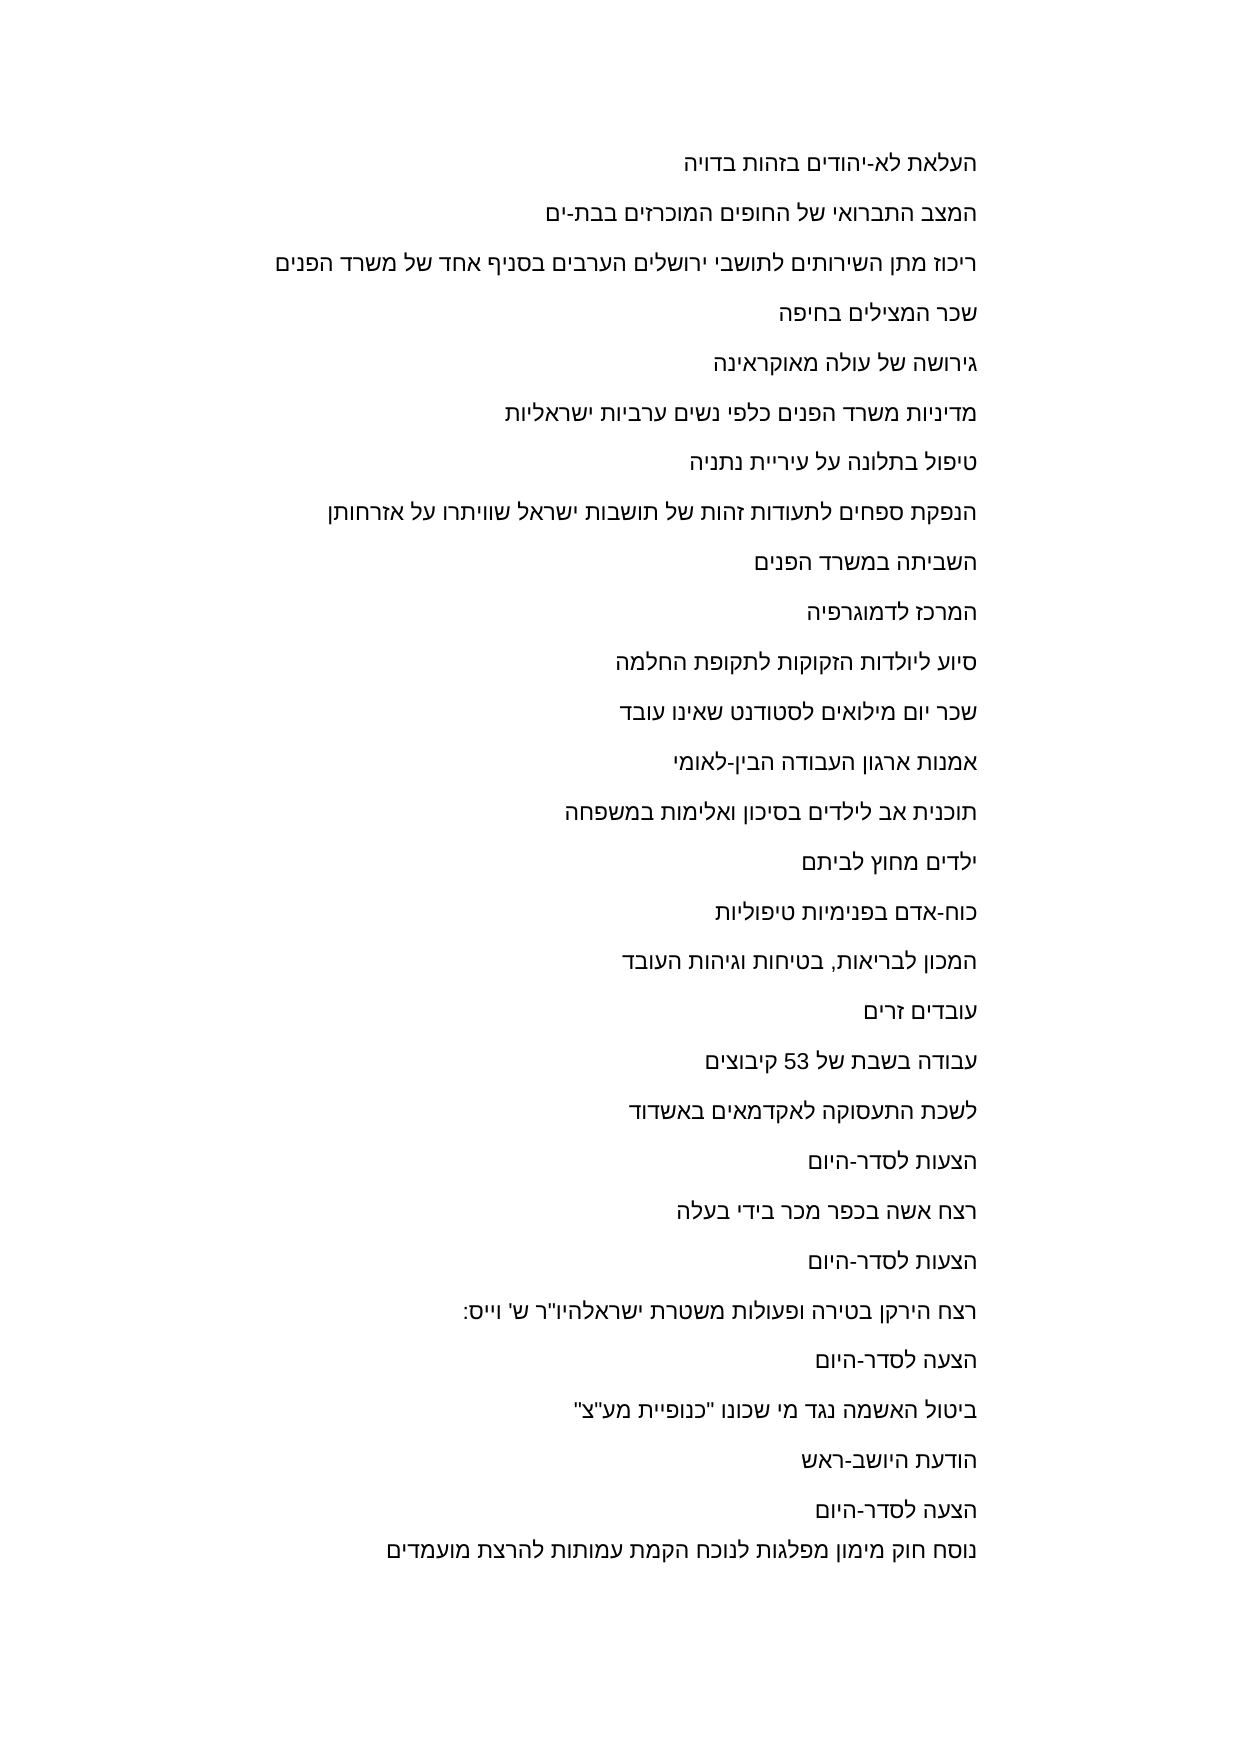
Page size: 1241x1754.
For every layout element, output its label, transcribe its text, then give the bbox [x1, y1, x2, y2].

text אמנות ארגון העבודה הבין-לאומי [187, 749, 1053, 775]
text ביטול האשמה נגד מי שכונו "כנופיית מע"צ" [187, 1397, 1053, 1424]
text רצח אשה בכפר מכר בידי בעלה [187, 1198, 1053, 1224]
text עובדים זרים [187, 998, 1053, 1024]
text שכר המצילים בחיפה [187, 300, 1053, 326]
text המצב התברואי של החופים המוכרזים בבת-ים [187, 200, 1053, 226]
text נוסח חוק מימון מפלגות לנוכח הקמת עמותות להרצת מועמדים [187, 1537, 1053, 1563]
text שכר יום מילואים לסטודנט שאינו עובד [187, 699, 1053, 725]
text כוח-אדם בפנימיות טיפוליות [187, 898, 1053, 925]
text עבודה בשבת של 53 קיבוצים [187, 1048, 1053, 1074]
text הצעות לסדר-היום [187, 1148, 1053, 1174]
text ילדים מחוץ לביתם [187, 848, 1053, 875]
text העלאת לא-יהודים בזהות בדויה [187, 150, 1053, 176]
text סיוע ליולדות הזקוקות לתקופת החלמה [187, 649, 1053, 675]
text הצעה לסדר-היום [187, 1347, 1053, 1374]
text מדיניות משרד הפנים כלפי נשים ערביות ישראליות [187, 399, 1053, 426]
text הצעה לסדר-היום [187, 1497, 1053, 1523]
text רצח הירקן בטירה ופעולות משטרת ישראלהיו"ר ש' וייס: [187, 1298, 1053, 1324]
text טיפול בתלונה על עיריית נתניה [187, 449, 1053, 476]
text הנפקת ספחים לתעודות זהות של תושבות ישראל שוויתרו על אזרחותן [187, 499, 1053, 526]
text המכון לבריאות, בטיחות וגיהות העובד [187, 948, 1053, 975]
text ריכוז מתן השירותים לתושבי ירושלים הערבים בסניף אחד של משרד הפנים [187, 250, 1053, 276]
text גירושה של עולה מאוקראינה [187, 349, 1053, 376]
text לשכת התעסוקה לאקדמאים באשדוד [187, 1098, 1053, 1124]
text השביתה במשרד הפנים [187, 549, 1053, 576]
text הצעות לסדר-היום [187, 1248, 1053, 1274]
text תוכנית אב לילדים בסיכון ואלימות במשפחה [187, 799, 1053, 825]
text המרכז לדמוגרפיה [187, 599, 1053, 625]
text הודעת היושב-ראש [187, 1447, 1053, 1474]
